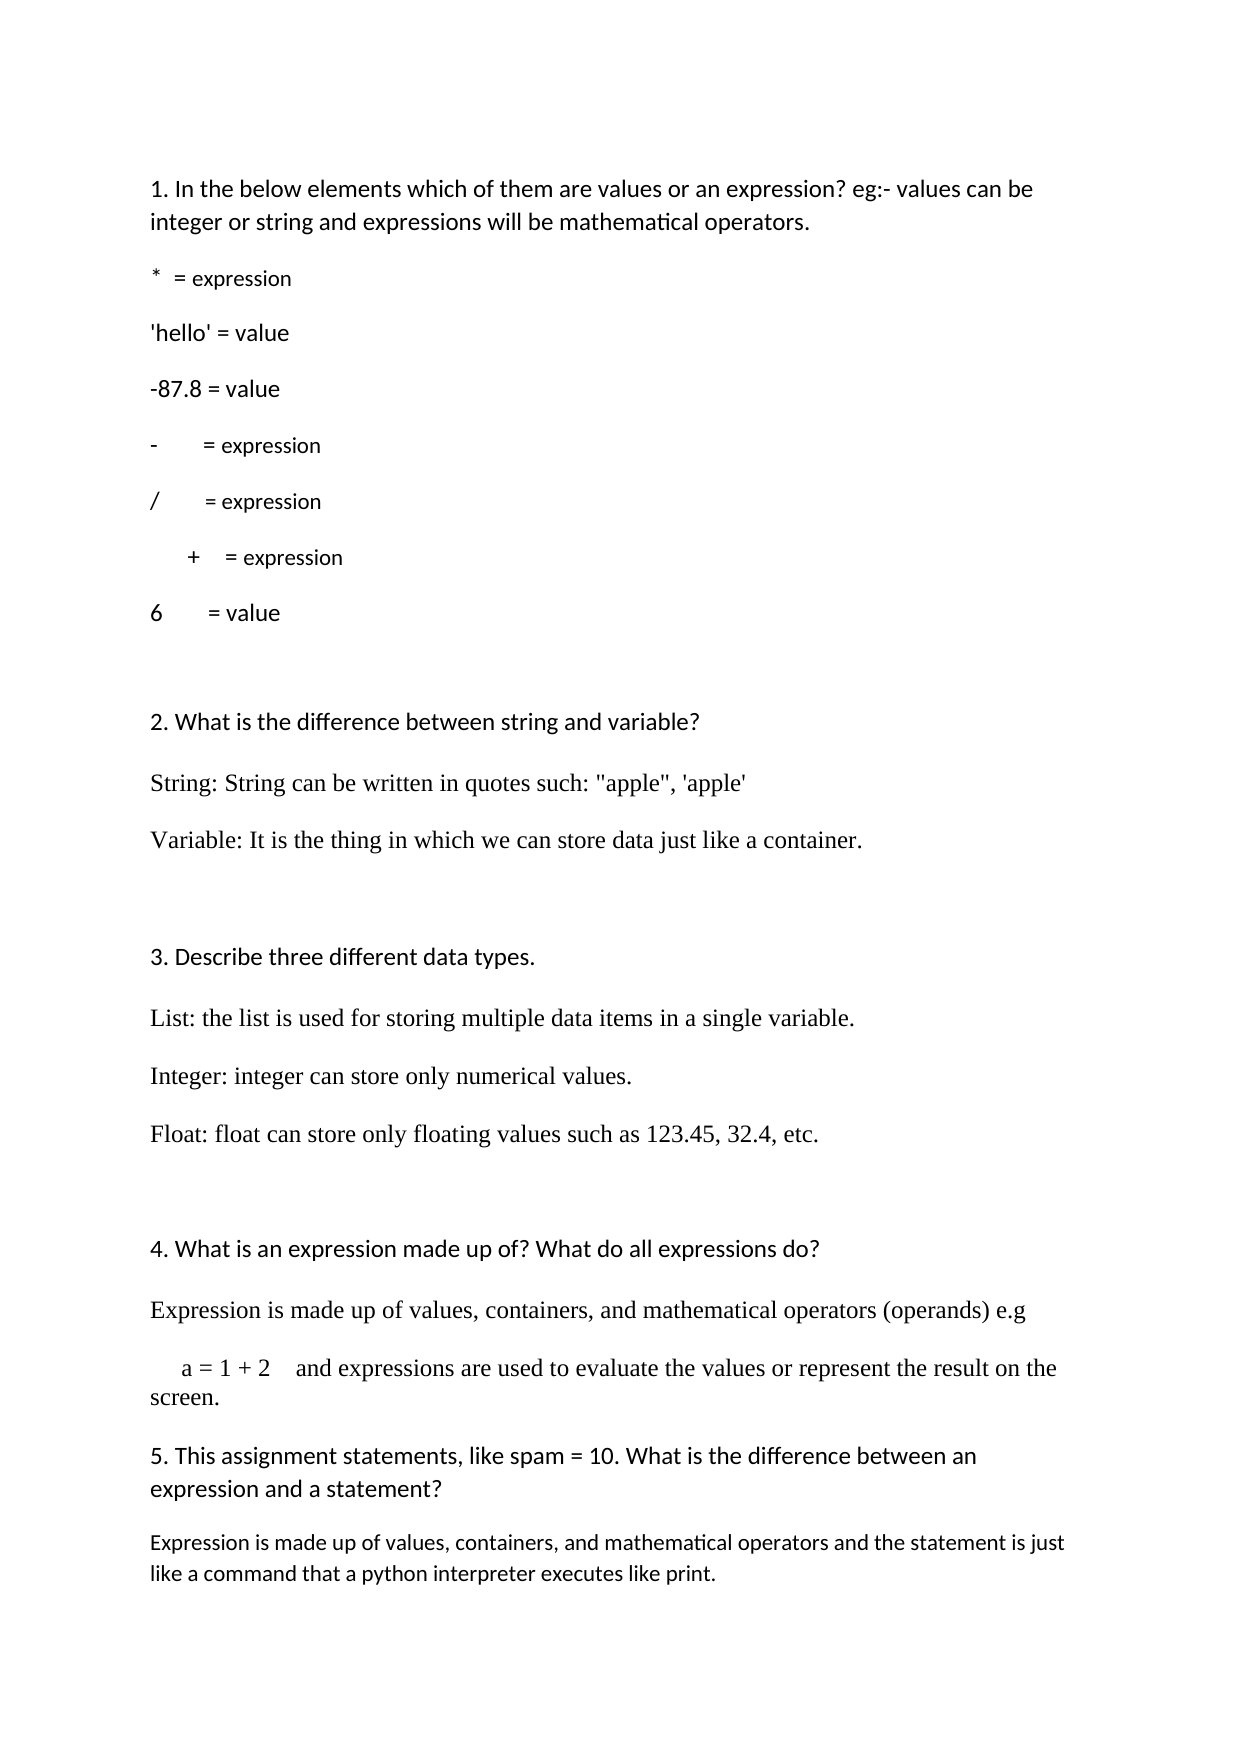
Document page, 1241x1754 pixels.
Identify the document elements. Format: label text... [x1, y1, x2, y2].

text String: String can be written in quotes such: "apple", 'apple' [150, 768, 1090, 796]
text Expression is made up of values, containers, and mathematical operators (operands) e.g [150, 1295, 1090, 1324]
text Variable: It is the thing in which we can store data just like a container. [150, 826, 1090, 854]
text 4. What is an expression made up of? What do all expressions do? [150, 1233, 1090, 1264]
text 'hello' = value [150, 317, 1090, 348]
list = expression [187, 541, 1090, 571]
text 2. What is the difference between string and variable? [150, 706, 1090, 736]
text Float: float can store only floating values such as 123.45, 32.4, etc. [150, 1119, 1090, 1148]
text * = expression [150, 262, 1090, 292]
text 6 = value [150, 597, 1090, 627]
text / = expression [150, 485, 1090, 516]
text List: the list is used for storing multiple data items in a single variable. [150, 1003, 1090, 1032]
text 5. This assignment statements, like spam = 10. What is the difference between an expression and a statement? [150, 1440, 1090, 1503]
text -87.8 = value [150, 373, 1090, 404]
text a = 1 + 2 and expressions are used to evaluate the values or represent the result on the screen. [150, 1353, 1090, 1411]
text - = expression [150, 429, 1090, 460]
text Expression is made up of values, containers, and mathematical operators and the statement is just like a command that a python interpreter executes like print. [150, 1528, 1090, 1587]
text 3. Describe three different data types. [150, 941, 1090, 972]
text 1. In the below elements which of them are values or an expression? eg:- values can be integer or string and expressions will be mathematical operators. [150, 173, 1090, 236]
text Integer: integer can store only numerical values. [150, 1061, 1090, 1090]
